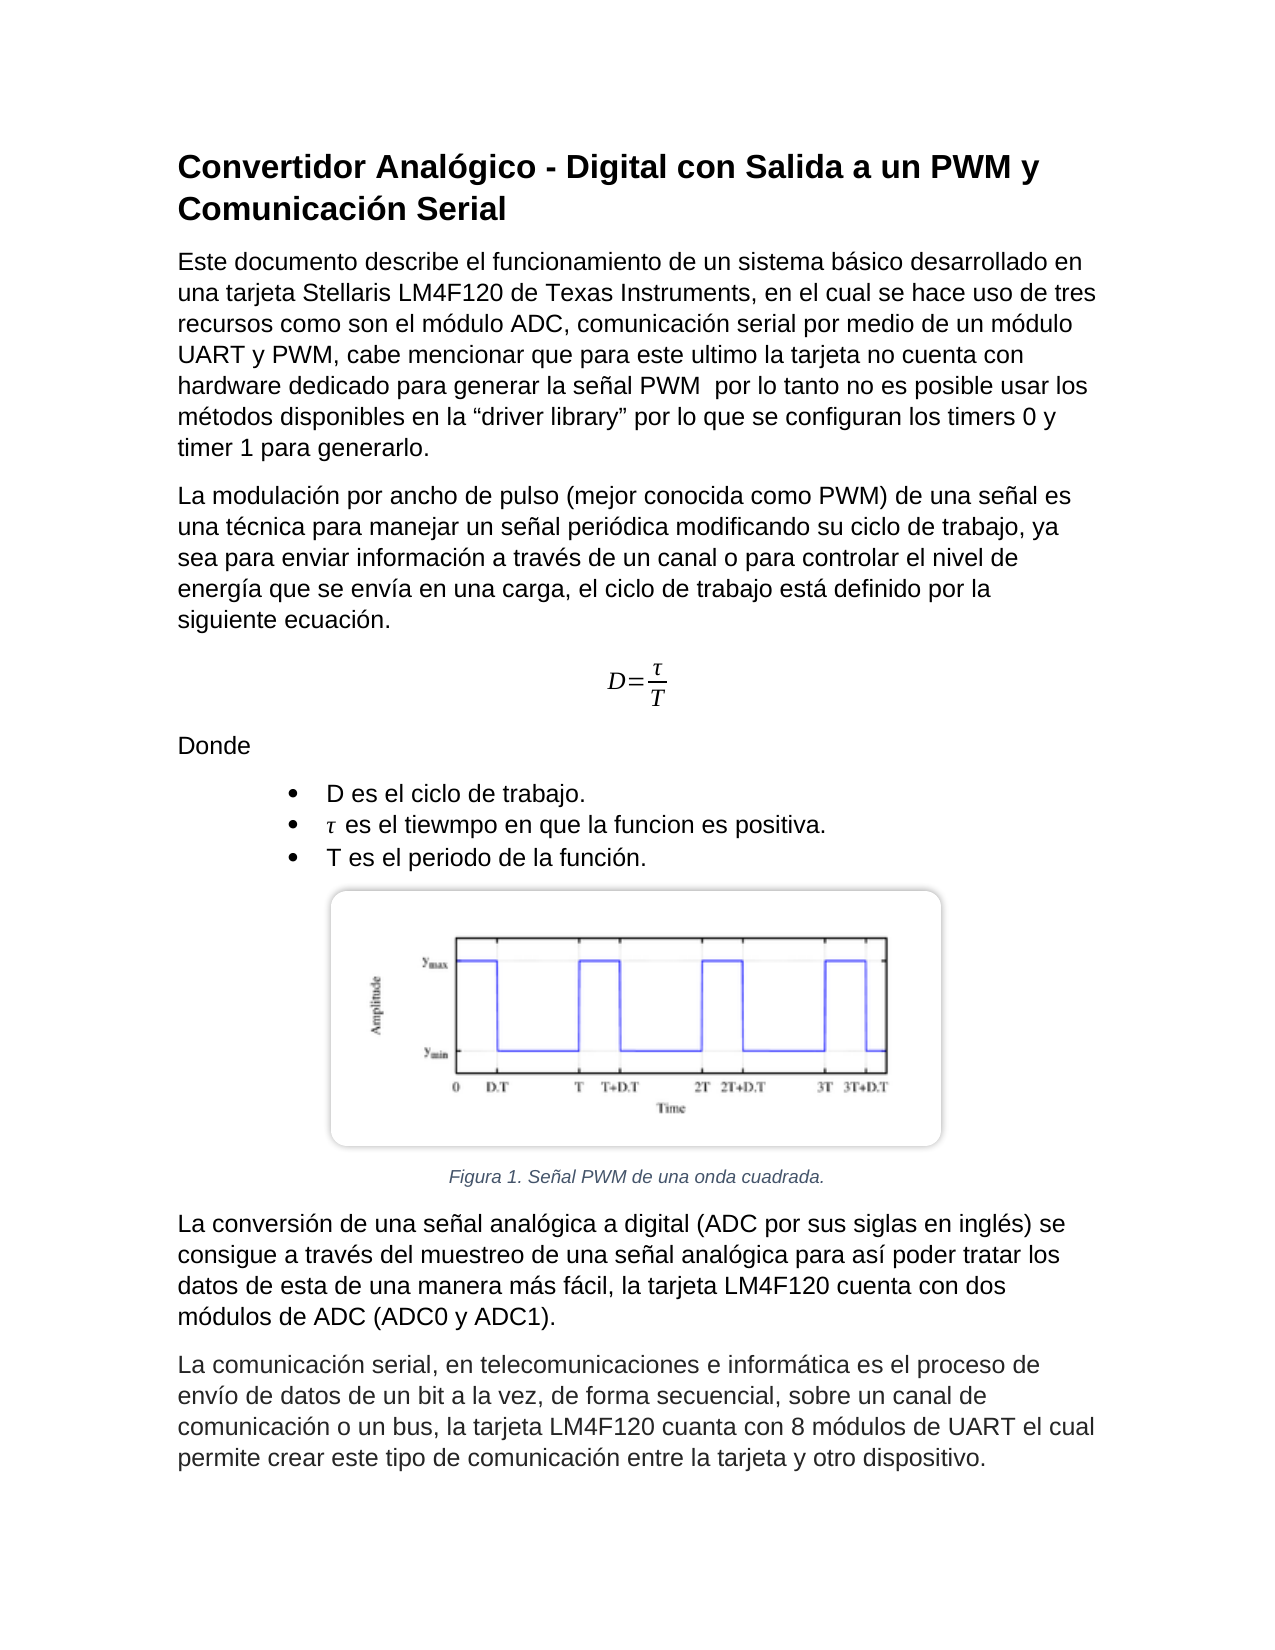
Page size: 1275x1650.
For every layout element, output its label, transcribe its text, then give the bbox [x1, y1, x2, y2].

text La comunicación serial, en telecomunicaciones e informática es el proceso de envío de datos de un bit a la vez, de forma secuencial, sobre un canal de comunicación o un bus, la tarjeta LM4F120 cuanta con 8 módulos de UART el cual permite crear este tipo de comunicación entre la tarjeta y otro dispositivo. [177, 1349, 1098, 1471]
list D es el ciclo de trabajo. [289, 778, 1098, 807]
text Donde [177, 731, 1098, 759]
text La modulación por ancho de pulso (mejor conocida como PWM) de una señal es una técnica para manejar un señal periódica modificando su ciclo de trabajo, ya sea para enviar información a través de un canal o para controlar el nivel de energía que se envía en una carga, el ciclo de trabajo está definido por la siguiente ecuación. [177, 481, 1098, 634]
picture [363, 922, 909, 1115]
text Convertidor Analógico - Digital con Salida a un PWM y Comunicación Serial [177, 148, 1098, 227]
text Este documento describe el funcionamiento de un sistema básico desarrollado en una tarjeta Stellaris LM4F120 de Texas Instruments, en el cual se hace uso de tres recursos como son el módulo ADC, comunicación serial por medio de un módulo UART y PWM, cabe mencionar que para este ultimo la tarjeta no cuenta con hardware dedicado para generar la señal PWM por lo tanto no es posible usar los métodos disponibles en la “driver library” por lo que se configuran los timers 0 y timer 1 para generarlo. [177, 247, 1098, 462]
text La conversión de una señal analógica a digital (ADC por sus siglas en inglés) se consigue a través del muestreo de una señal analógica para así poder tratar los datos de esta de una manera más fácil, la tarjeta LM4F120 cuenta con dos módulos de ADC (ADC0 y ADC1). [177, 1209, 1098, 1331]
text Figura 1. Señal PWM de una onda cuadrada. [177, 1166, 1098, 1188]
list es el tiewmpo en que la funcion es positiva. [289, 810, 1098, 841]
list T es el periodo de la función. [289, 843, 1098, 872]
